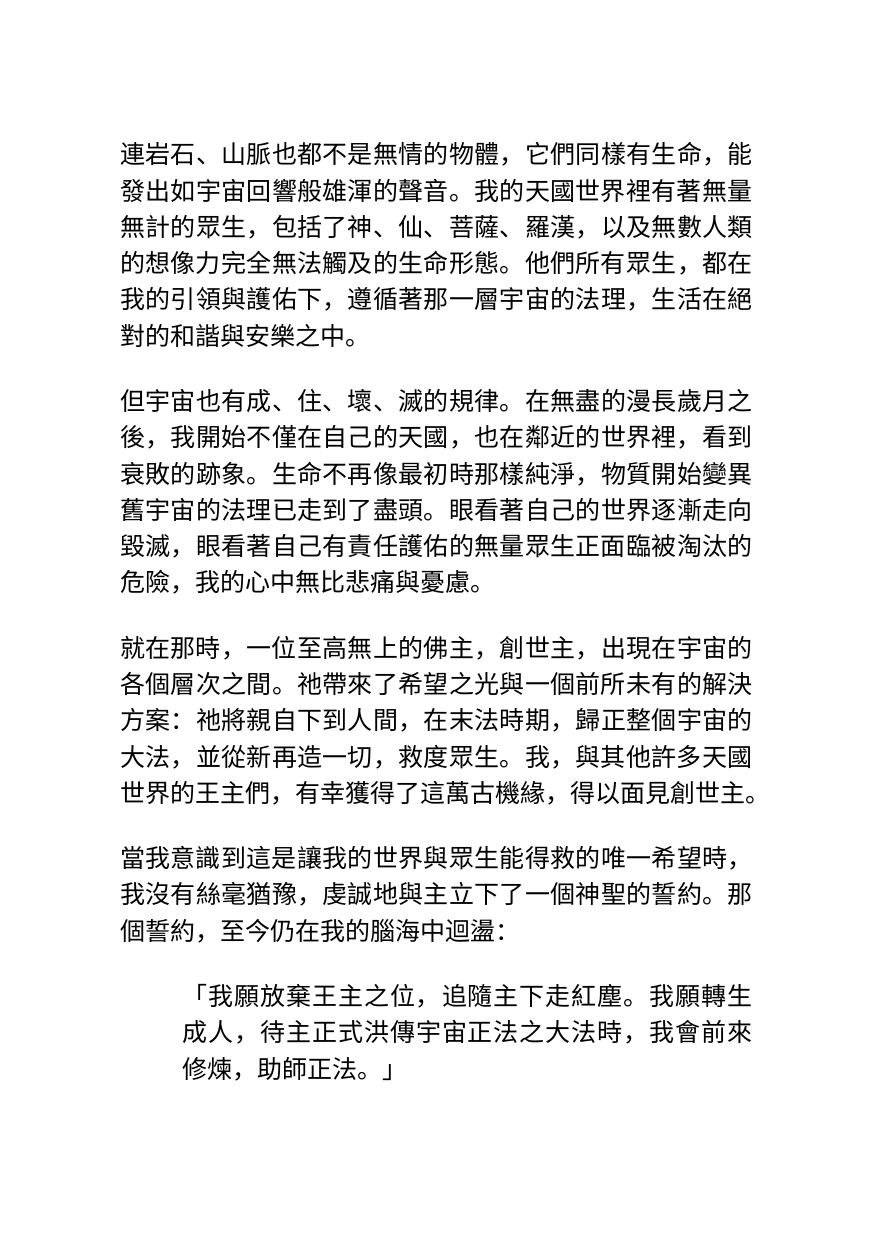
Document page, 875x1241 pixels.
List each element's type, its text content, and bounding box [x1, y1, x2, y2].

text 但宇宙也有成、住、壞、滅的規律。在無盡的漫長歲月之後，我開始不僅在自己的天國，也在鄰近的世界裡，看到衰敗的跡象。生命不再像最初時那樣純淨，物質開始變異，舊宇宙的法理已走到了盡頭。眼看著自己的世界逐漸走向毀滅，眼看著自己有責任護佑的無量眾生正面臨被淘汰的危險，我的心中無比悲痛與憂慮。 [120, 382, 754, 599]
text 「我願放棄王主之位，追隨主下走紅塵。我願轉生成人，待主正式洪傳宇宙正法之大法時，我會前來修煉，助師正法。」 [182, 977, 754, 1085]
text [120, 135, 754, 352]
text 當我意識到這是讓我的世界與眾生能得救的唯一希望時，我沒有絲毫猶豫，虔誠地與主立下了一個神聖的誓約。那個誓約，至今仍在我的腦海中迴盪： [120, 839, 754, 947]
text 就在那時，一位至高無上的佛主，創世主，出現在宇宙的各個層次之間。祂帶來了希望之光與一個前所未有的解決方案：祂將親自下到人間，在末法時期，歸正整個宇宙的大法，並從新再造一切，救度眾生。我，與其他許多天國世界的王主們，有幸獲得了這萬古機緣，得以面見創世主。 [120, 628, 754, 809]
